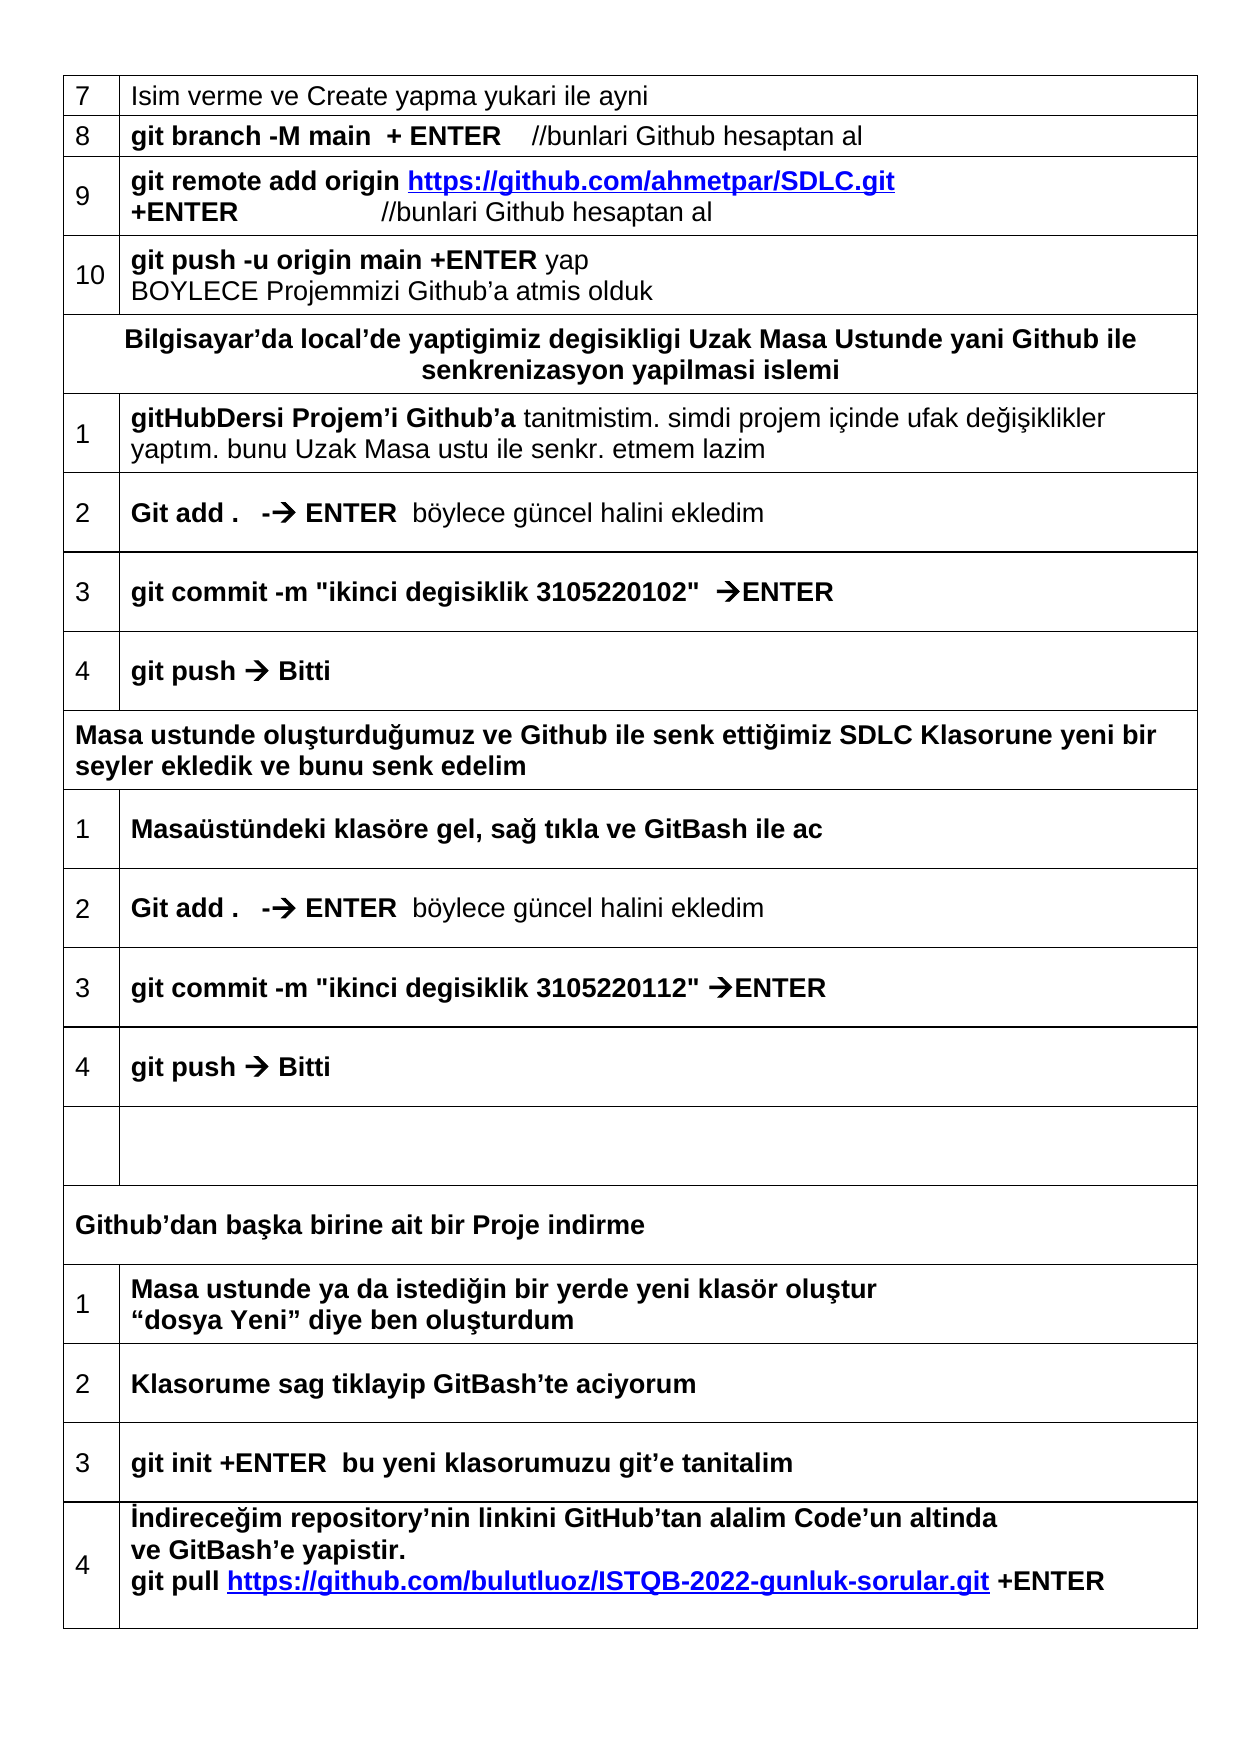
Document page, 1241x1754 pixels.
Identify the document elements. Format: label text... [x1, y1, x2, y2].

table_cell Github’dan başka birine ait bir Proje indirme [64, 1186, 1197, 1264]
table_cell 9 [64, 157, 119, 235]
table_cell 4 [64, 1028, 119, 1106]
table_cell 2 [64, 869, 119, 947]
table_cell 2 [64, 1344, 119, 1422]
table_cell 2 [64, 473, 119, 551]
table_cell 4 [64, 632, 119, 710]
table_cell git remote add origin https://github.com/ahmetpar/SDLC.git +ENTER //bunlari Github hesaptan al [120, 157, 1197, 235]
table_cell Masa ustunde ya da istediğin bir yerde yeni klasör oluştur “dosya Yeni” diye ben oluşturdum [120, 1265, 1197, 1343]
table_cell 1 [64, 394, 119, 472]
table_cell Git add . - ENTER böylece güncel halini ekledim [120, 869, 1197, 947]
table_cell 3 [64, 948, 119, 1026]
table_cell 4 [64, 1503, 119, 1627]
table_cell git commit -m "ikinci degisiklik 3105220112" ENTER [120, 948, 1197, 1026]
table_cell 1 [64, 1265, 119, 1343]
table_cell 7 [64, 76, 119, 115]
table_cell [120, 1107, 1197, 1185]
table_cell git push -u origin main +ENTER yap BOYLECE Projemmizi Github’a atmis olduk [120, 236, 1197, 314]
table_cell Masaüstündeki klasöre gel, sağ tıkla ve GitBash ile ac [120, 790, 1197, 868]
table_cell git push Bitti [120, 1028, 1197, 1106]
table_cell Masa ustunde oluşturduğumuz ve Github ile senk ettiğimiz SDLC Klasorune yeni bir seyler ekledik ve bunu senk edelim [64, 711, 1197, 789]
table_cell Isim verme ve Create yapma yukari ile ayni [120, 76, 1197, 115]
table_cell 8 [64, 116, 119, 156]
table_cell 10 [64, 236, 119, 314]
table_cell 3 [64, 1423, 119, 1501]
table_cell git branch -M main + ENTER //bunlari Github hesaptan al [120, 116, 1197, 156]
table_cell git init +ENTER bu yeni klasorumuzu git’e tanitalim [120, 1423, 1197, 1501]
table_cell git push Bitti [120, 632, 1197, 710]
table_cell git commit -m "ikinci degisiklik 3105220102" ENTER [120, 553, 1197, 631]
table_cell 1 [64, 790, 119, 868]
table_cell gitHubDersi Projem’i Github’a tanitmistim. simdi projem içinde ufak değişiklikler yaptım. bunu Uzak Masa ustu ile senkr. etmem lazim [120, 394, 1197, 472]
table_cell Git add . - ENTER böylece güncel halini ekledim [120, 473, 1197, 551]
table_cell Klasorume sag tiklayip GitBash’te aciyorum [120, 1344, 1197, 1422]
table_cell İndireceğim repository’nin linkini GitHub’tan alalim Code’un altinda ve GitBash’e yapistir. git pull https://github.com/bulutluoz/ISTQB-2022-gunluk-sorular.git +ENTER [120, 1503, 1197, 1627]
table_cell Bilgisayar’da local’de yaptigimiz degisikligi Uzak Masa Ustunde yani Github ile senkrenizasyon yapilmasi islemi [64, 315, 1197, 393]
table_cell [64, 1107, 119, 1185]
table_cell 3 [64, 553, 119, 631]
